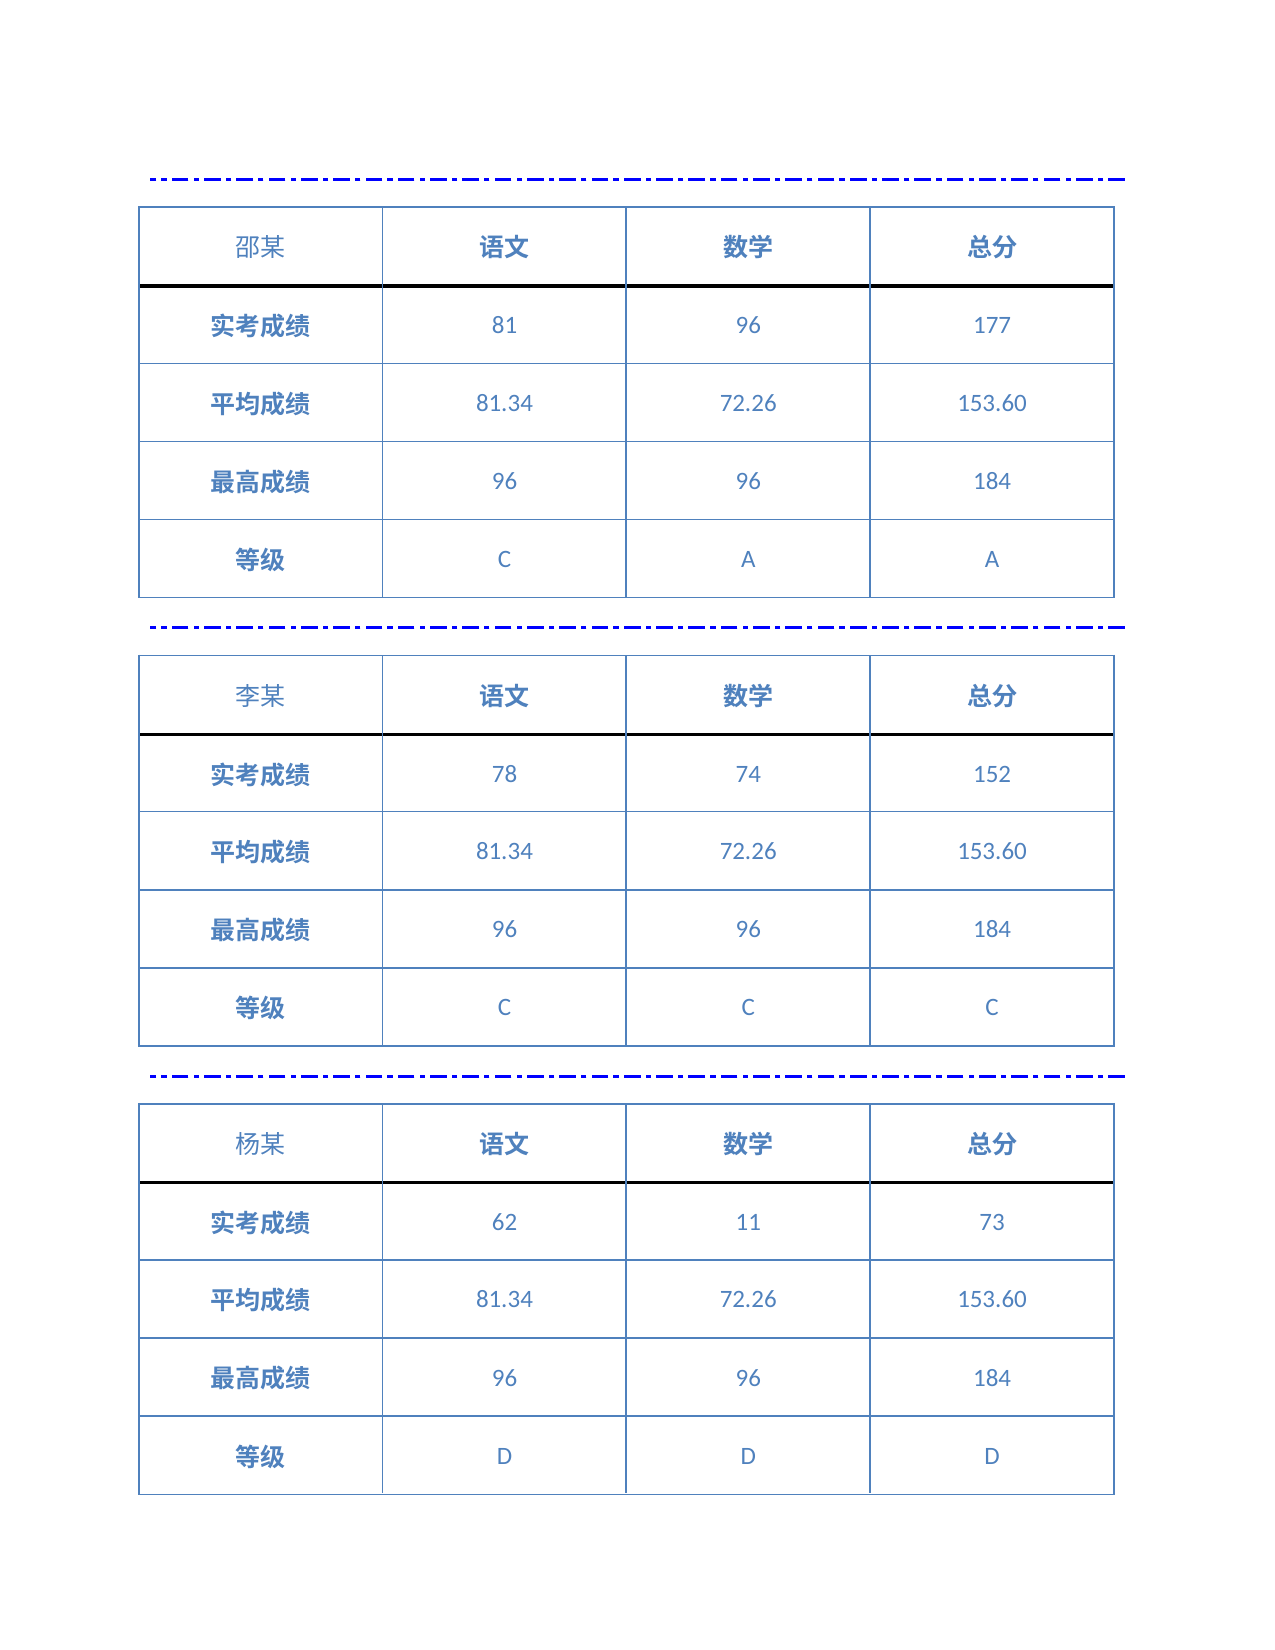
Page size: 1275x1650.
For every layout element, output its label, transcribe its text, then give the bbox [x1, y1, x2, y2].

table_header 邵某 [140, 208, 382, 284]
table_cell C [383, 520, 625, 597]
table_cell 最高成绩 [140, 442, 382, 519]
table_cell 96 [627, 442, 869, 519]
table_cell 96 [383, 891, 625, 967]
table_cell 实考成绩 [140, 1184, 382, 1259]
table_cell 62 [383, 1184, 625, 1259]
table_header 总分 [871, 1105, 1113, 1181]
table_cell C [871, 969, 1113, 1045]
table_cell 等级 [140, 969, 382, 1045]
table_cell 72.26 [627, 1261, 869, 1337]
table_cell 96 [383, 442, 625, 519]
table_cell 实考成绩 [140, 288, 382, 362]
table_cell 81.34 [383, 812, 625, 889]
table_header 语文 [383, 656, 625, 733]
table_cell 153.60 [871, 1261, 1113, 1337]
table_cell 11 [627, 1184, 869, 1259]
table_header 语文 [383, 1105, 625, 1181]
table_cell 等级 [140, 520, 382, 597]
table_cell A [871, 520, 1113, 597]
table_cell D [627, 1417, 869, 1493]
table_cell A [627, 520, 869, 597]
table_cell 平均成绩 [140, 364, 382, 441]
table_cell 152 [871, 736, 1113, 811]
table_cell 184 [871, 442, 1113, 519]
table_cell 等级 [140, 1417, 382, 1493]
table_cell 73 [871, 1184, 1113, 1259]
table_header 李某 [140, 656, 382, 733]
table_cell 平均成绩 [140, 812, 382, 889]
table_cell 最高成绩 [140, 1339, 382, 1415]
table_header 数学 [627, 1105, 869, 1181]
table_header 数学 [627, 656, 869, 733]
table_cell 72.26 [627, 812, 869, 889]
table_header 数学 [627, 208, 869, 284]
table_cell 81 [383, 288, 625, 362]
table_cell 96 [383, 1339, 625, 1415]
table_cell 184 [871, 1339, 1113, 1415]
table_cell 实考成绩 [140, 736, 382, 811]
table_cell C [627, 969, 869, 1045]
table_cell 153.60 [871, 812, 1113, 889]
table_header 总分 [871, 656, 1113, 733]
table_cell 78 [383, 736, 625, 811]
table_cell 153.60 [871, 364, 1113, 441]
table_cell 96 [627, 1339, 869, 1415]
table_cell 最高成绩 [140, 891, 382, 967]
table_cell 平均成绩 [140, 1261, 382, 1337]
table_cell 96 [627, 288, 869, 362]
table_cell 177 [871, 288, 1113, 362]
table_cell C [383, 969, 625, 1045]
table_cell 184 [871, 891, 1113, 967]
table_cell 81.34 [383, 364, 625, 441]
table_cell D [383, 1417, 625, 1493]
table_header 杨某 [140, 1105, 382, 1181]
table_cell 81.34 [383, 1261, 625, 1337]
table_cell 72.26 [627, 364, 869, 441]
table_cell 74 [627, 736, 869, 811]
table_header 语文 [383, 208, 625, 284]
table_header 总分 [871, 208, 1113, 284]
table_cell D [871, 1417, 1113, 1493]
table_cell 96 [627, 891, 869, 967]
